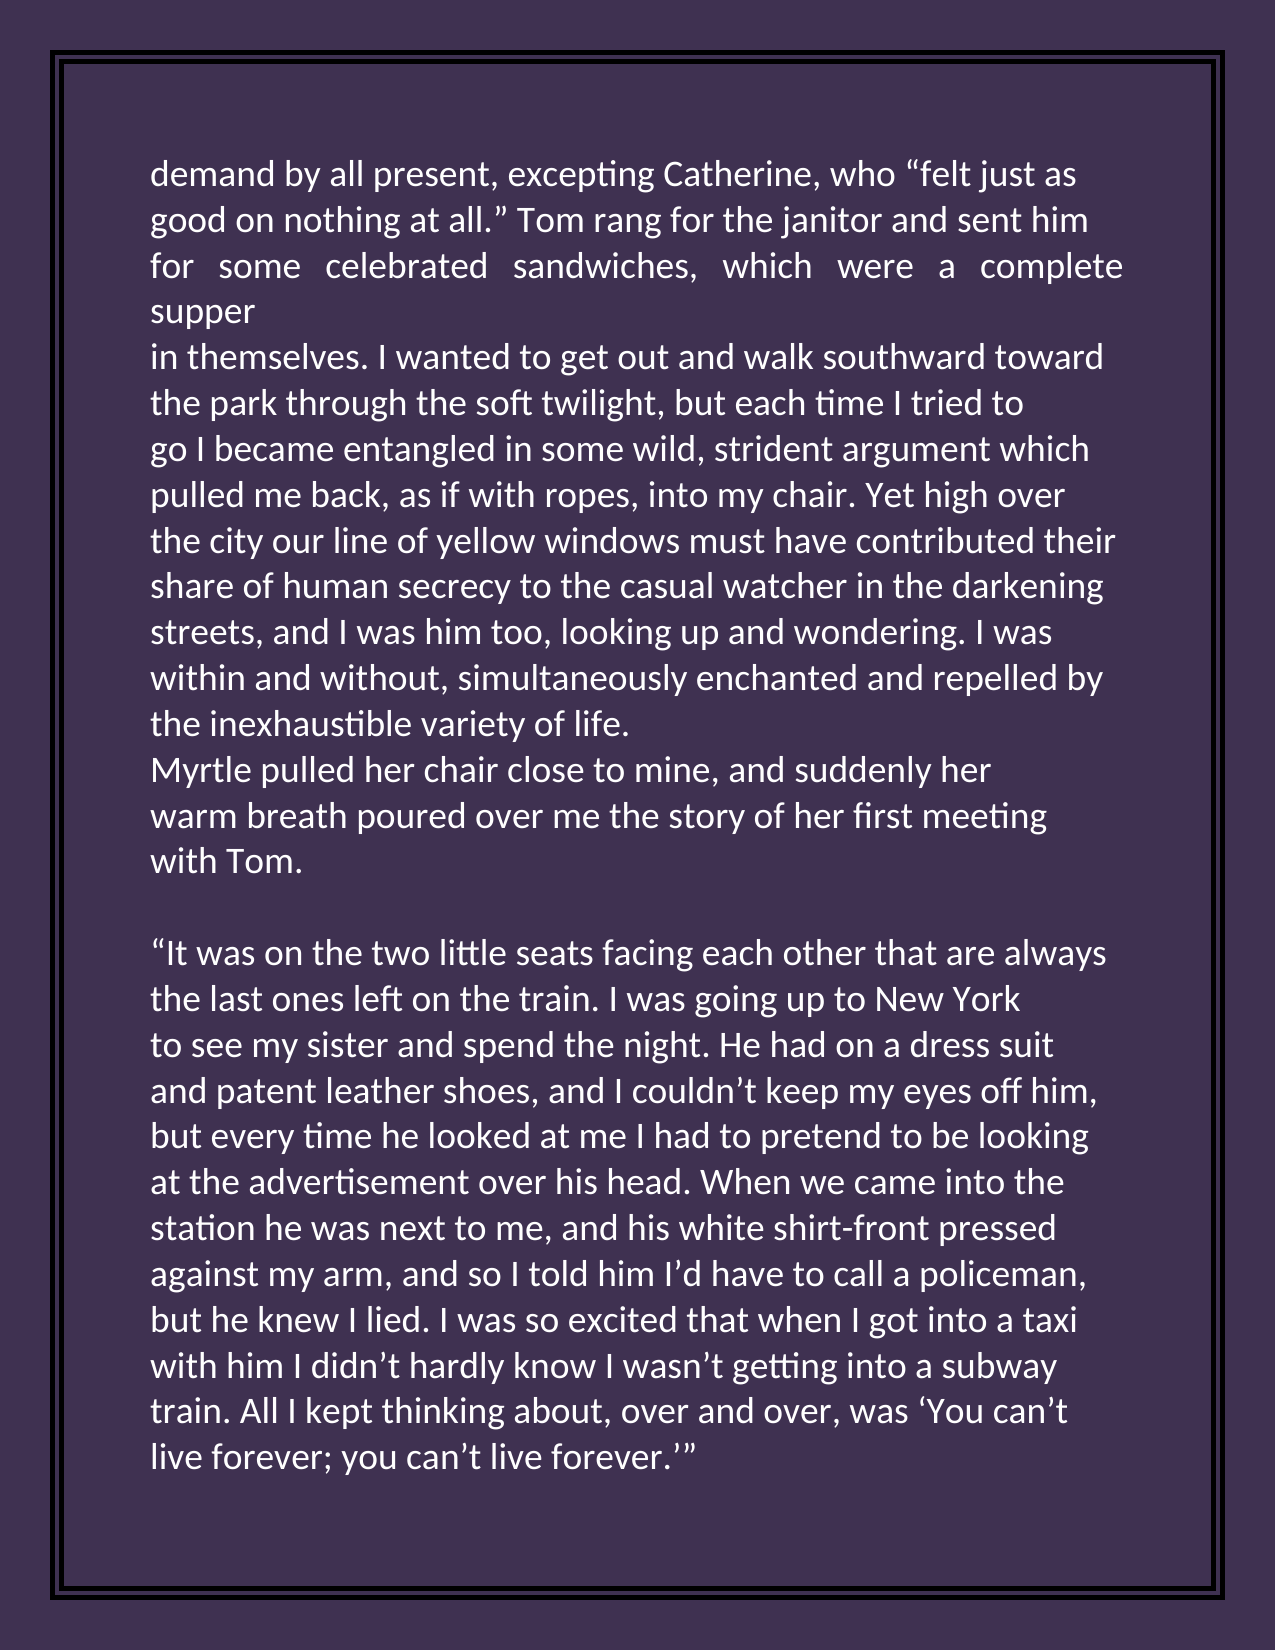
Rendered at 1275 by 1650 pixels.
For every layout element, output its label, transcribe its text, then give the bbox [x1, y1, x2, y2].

text “It was on the two little seats facing each other that are always [150, 929, 1125, 975]
text live forever; you can’t live forever.’” [150, 1433, 1125, 1479]
text with him I didn’t hardly know I wasn’t getting into a subway [150, 1342, 1125, 1387]
text the inexhaustible variety of life. [150, 700, 1125, 746]
text demand by all present, excepting Catherine, who “felt just as [150, 150, 1125, 196]
text station he was next to me, and his white shirt-front pressed [150, 1204, 1125, 1250]
text for some celebrated sandwiches, which were a complete supper [150, 242, 1125, 333]
text share of human secrecy to the casual watcher in the darkening [150, 562, 1125, 608]
text warm breath poured over me the story of her first meeting [150, 792, 1125, 837]
text but every time he looked at me I had to pretend to be looking [150, 1112, 1125, 1158]
text pulled me back, as if with ropes, into my chair. Yet high over [150, 471, 1125, 517]
text at the advertisement over his head. When we came into the [150, 1158, 1125, 1204]
text in themselves. I wanted to get out and walk southward toward [150, 333, 1125, 379]
text with Tom. [150, 837, 1125, 883]
text against my arm, and so I told him I’d have to call a policeman, [150, 1250, 1125, 1296]
text Myrtle pulled her chair close to mine, and suddenly her [150, 746, 1125, 792]
text the city our line of yellow windows must have contributed their [150, 517, 1125, 562]
text but he knew I lied. I was so excited that when I got into a taxi [150, 1296, 1125, 1342]
text the park through the soft twilight, but each time I tried to [150, 379, 1125, 425]
text good on nothing at all.” Tom rang for the janitor and sent him [150, 196, 1125, 242]
text go I became entangled in some wild, strident argument which [150, 425, 1125, 471]
text to see my sister and spend the night. He had on a dress suit [150, 1021, 1125, 1067]
text and patent leather shoes, and I couldn’t keep my eyes off him, [150, 1067, 1125, 1112]
text within and without, simultaneously enchanted and repelled by [150, 654, 1125, 700]
text the last ones left on the train. I was going up to New York [150, 975, 1125, 1021]
text train. All I kept thinking about, over and over, was ‘You can’t [150, 1387, 1125, 1433]
text streets, and I was him too, looking up and wondering. I was [150, 608, 1125, 654]
